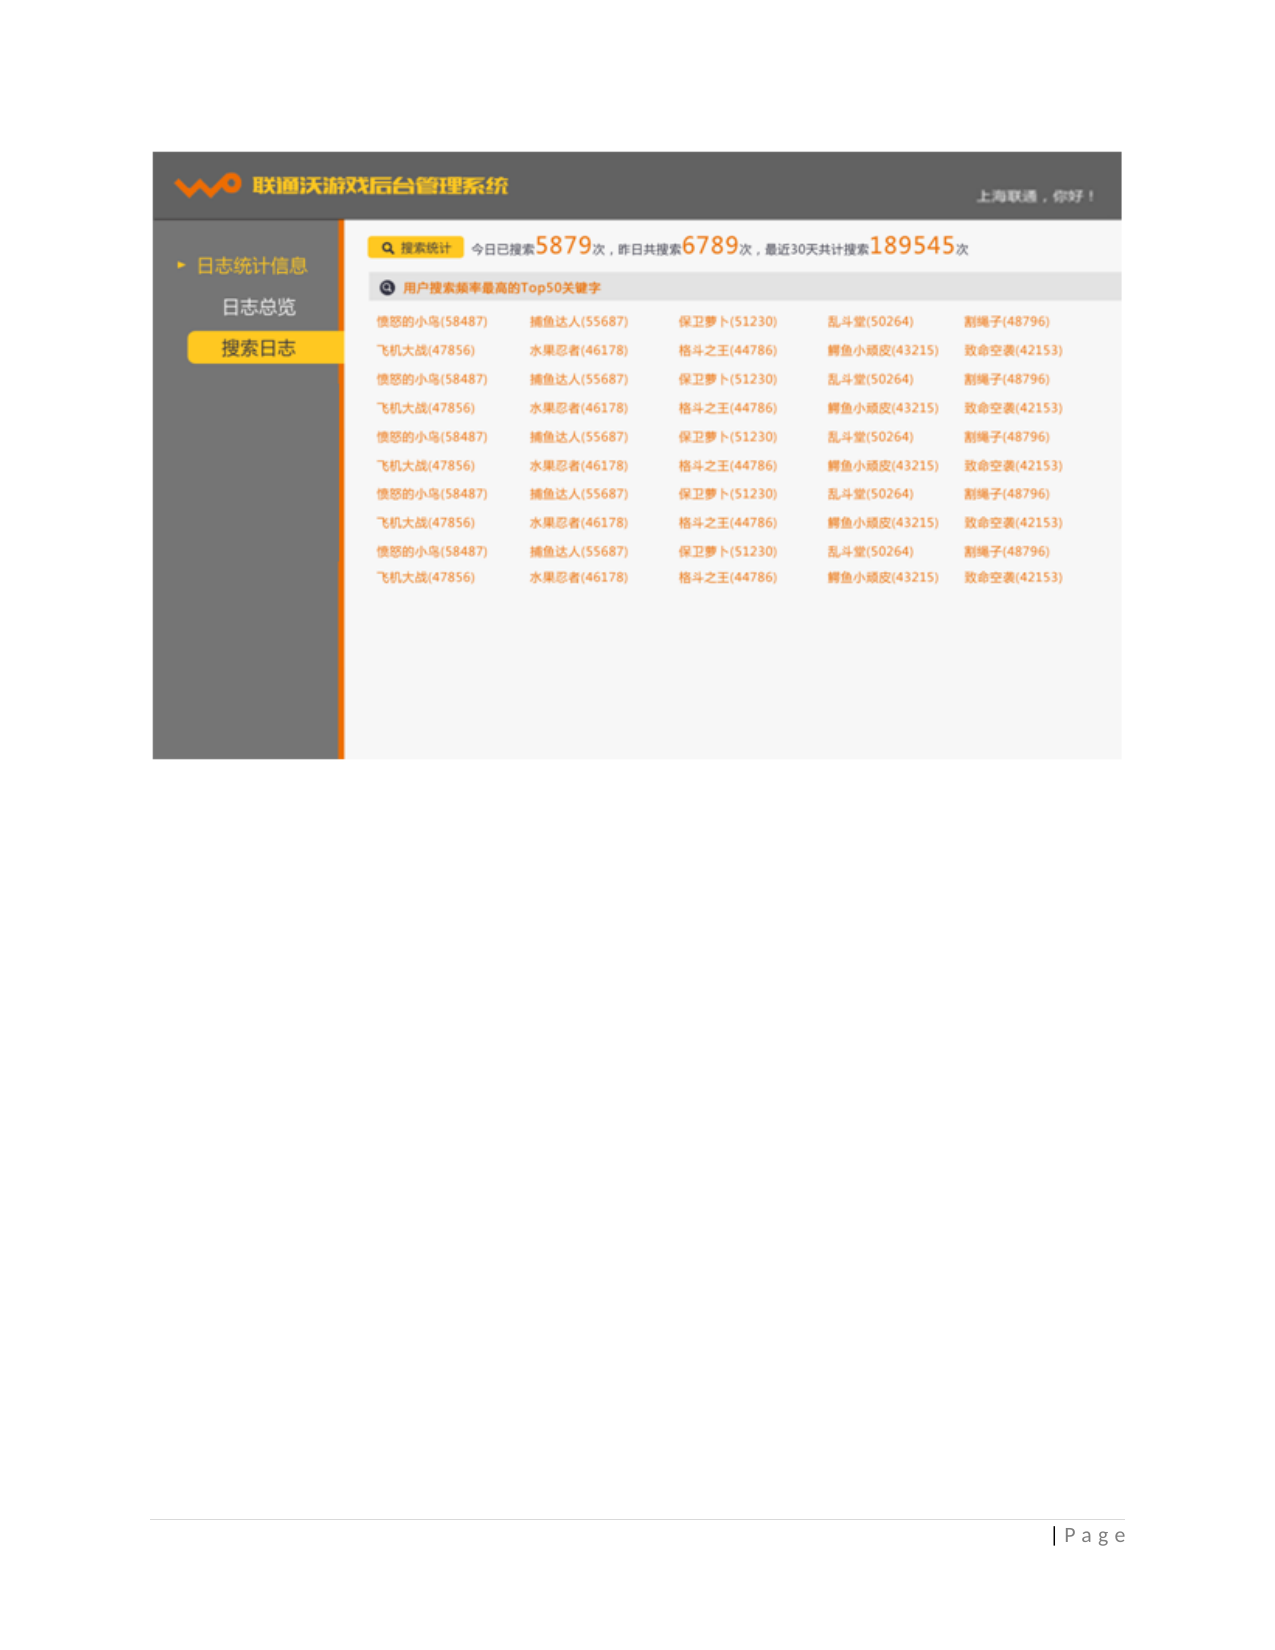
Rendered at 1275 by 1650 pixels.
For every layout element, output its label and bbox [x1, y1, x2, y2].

picture [150, 150, 1125, 761]
